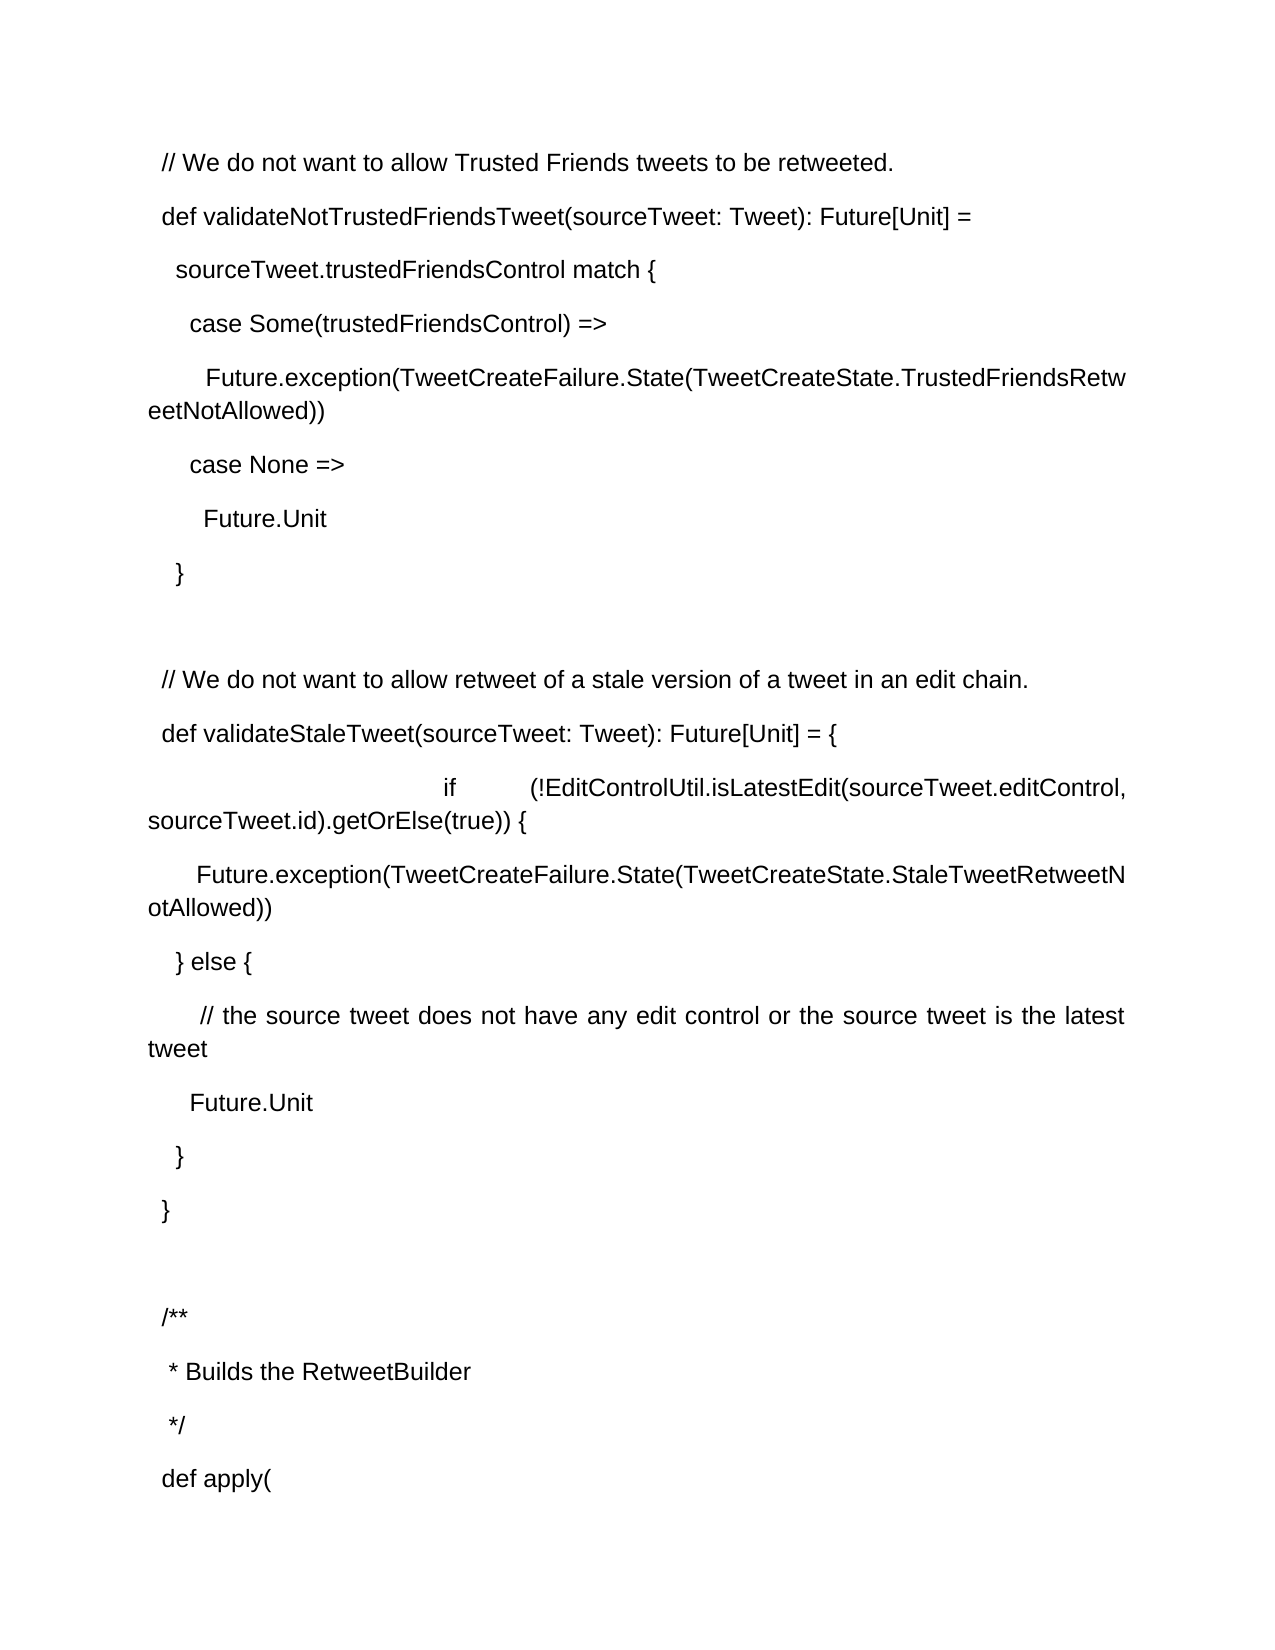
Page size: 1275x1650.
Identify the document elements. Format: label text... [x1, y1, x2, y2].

text /** [148, 1303, 1127, 1332]
text */ [148, 1411, 1127, 1439]
text } [148, 558, 1127, 586]
text if (!EditControlUtil.isLatestEdit(sourceTweet.editControl, sourceTweet.id).getOrElse(true)) { [148, 773, 1127, 835]
text def validateNotTrustedFriendsTweet(sourceTweet: Tweet): Future[Unit] = [148, 201, 1127, 230]
text // We do not want to allow Trusted Friends tweets to be retweeted. [148, 148, 1127, 176]
text sourceTweet.trustedFriendsControl match { [148, 255, 1127, 284]
text Future.exception(TweetCreateFailure.State(TweetCreateState.StaleTweetRetweetNotAllowed)) [148, 860, 1127, 922]
text Future.Unit [148, 504, 1127, 532]
text case None => [148, 450, 1127, 479]
text } else { [148, 947, 1127, 976]
text } [148, 1195, 1127, 1224]
text // We do not want to allow retweet of a stale version of a tweet in an edit chain. [148, 665, 1127, 694]
text } [148, 1141, 1127, 1170]
text // the source tweet does not have any edit control or the source tweet is the latest tweet [148, 1001, 1127, 1062]
text Future.Unit [148, 1087, 1127, 1116]
text def apply( [148, 1464, 1127, 1493]
text Future.exception(TweetCreateFailure.State(TweetCreateState.TrustedFriendsRetweetNotAllowed)) [148, 363, 1127, 425]
text def validateStaleTweet(sourceTweet: Tweet): Future[Unit] = { [148, 719, 1127, 748]
text case Some(trustedFriendsControl) => [148, 309, 1127, 338]
text * Builds the RetweetBuilder [148, 1357, 1127, 1386]
